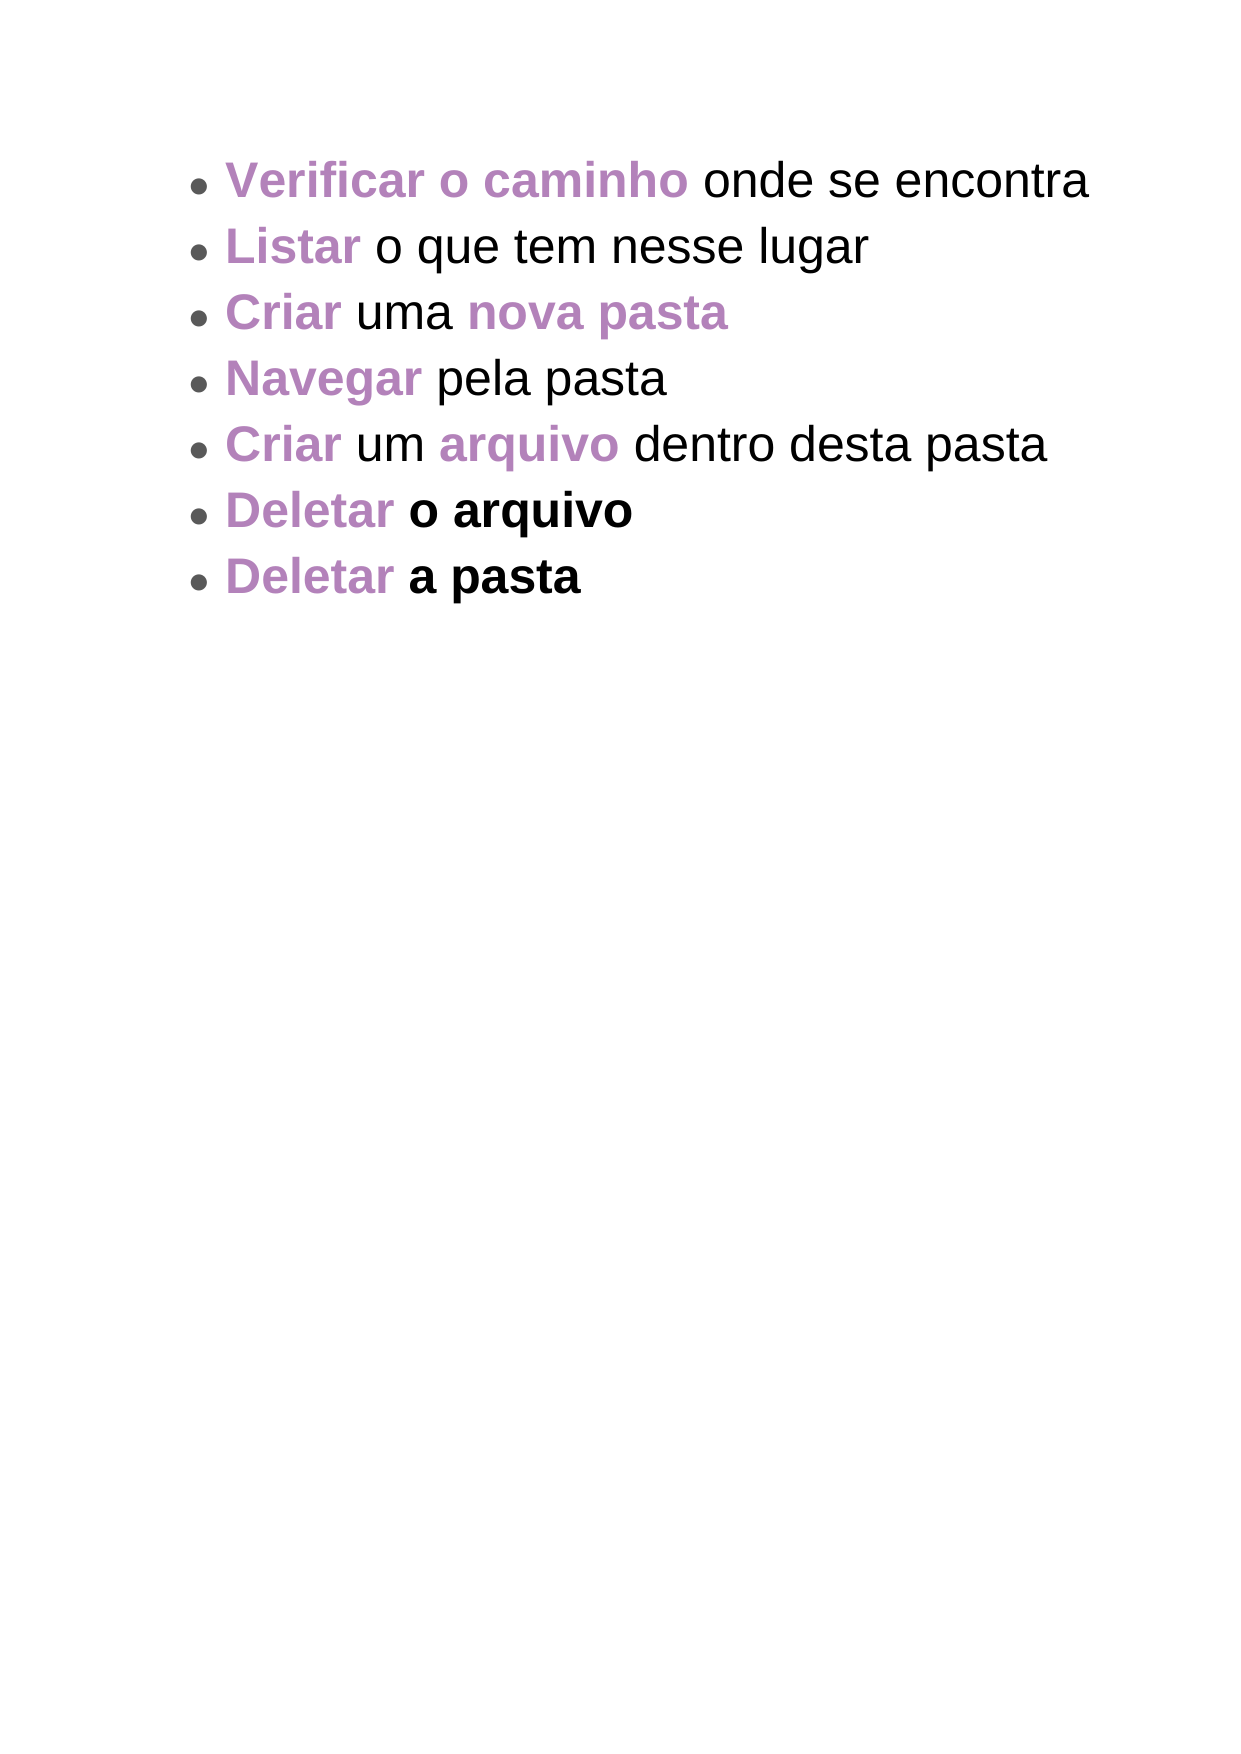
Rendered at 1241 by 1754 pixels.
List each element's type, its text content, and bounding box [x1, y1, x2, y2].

list Deletar o arquivo [187, 480, 1090, 538]
list Deletar a pasta [187, 546, 1090, 604]
list Verificar o caminho onde se encontra [187, 150, 1090, 207]
list Navegar pela pasta [187, 348, 1090, 406]
list Listar o que tem nesse lugar [187, 216, 1090, 273]
list Criar uma nova pasta [187, 282, 1090, 339]
list Criar um arquivo dentro desta pasta [187, 414, 1090, 472]
